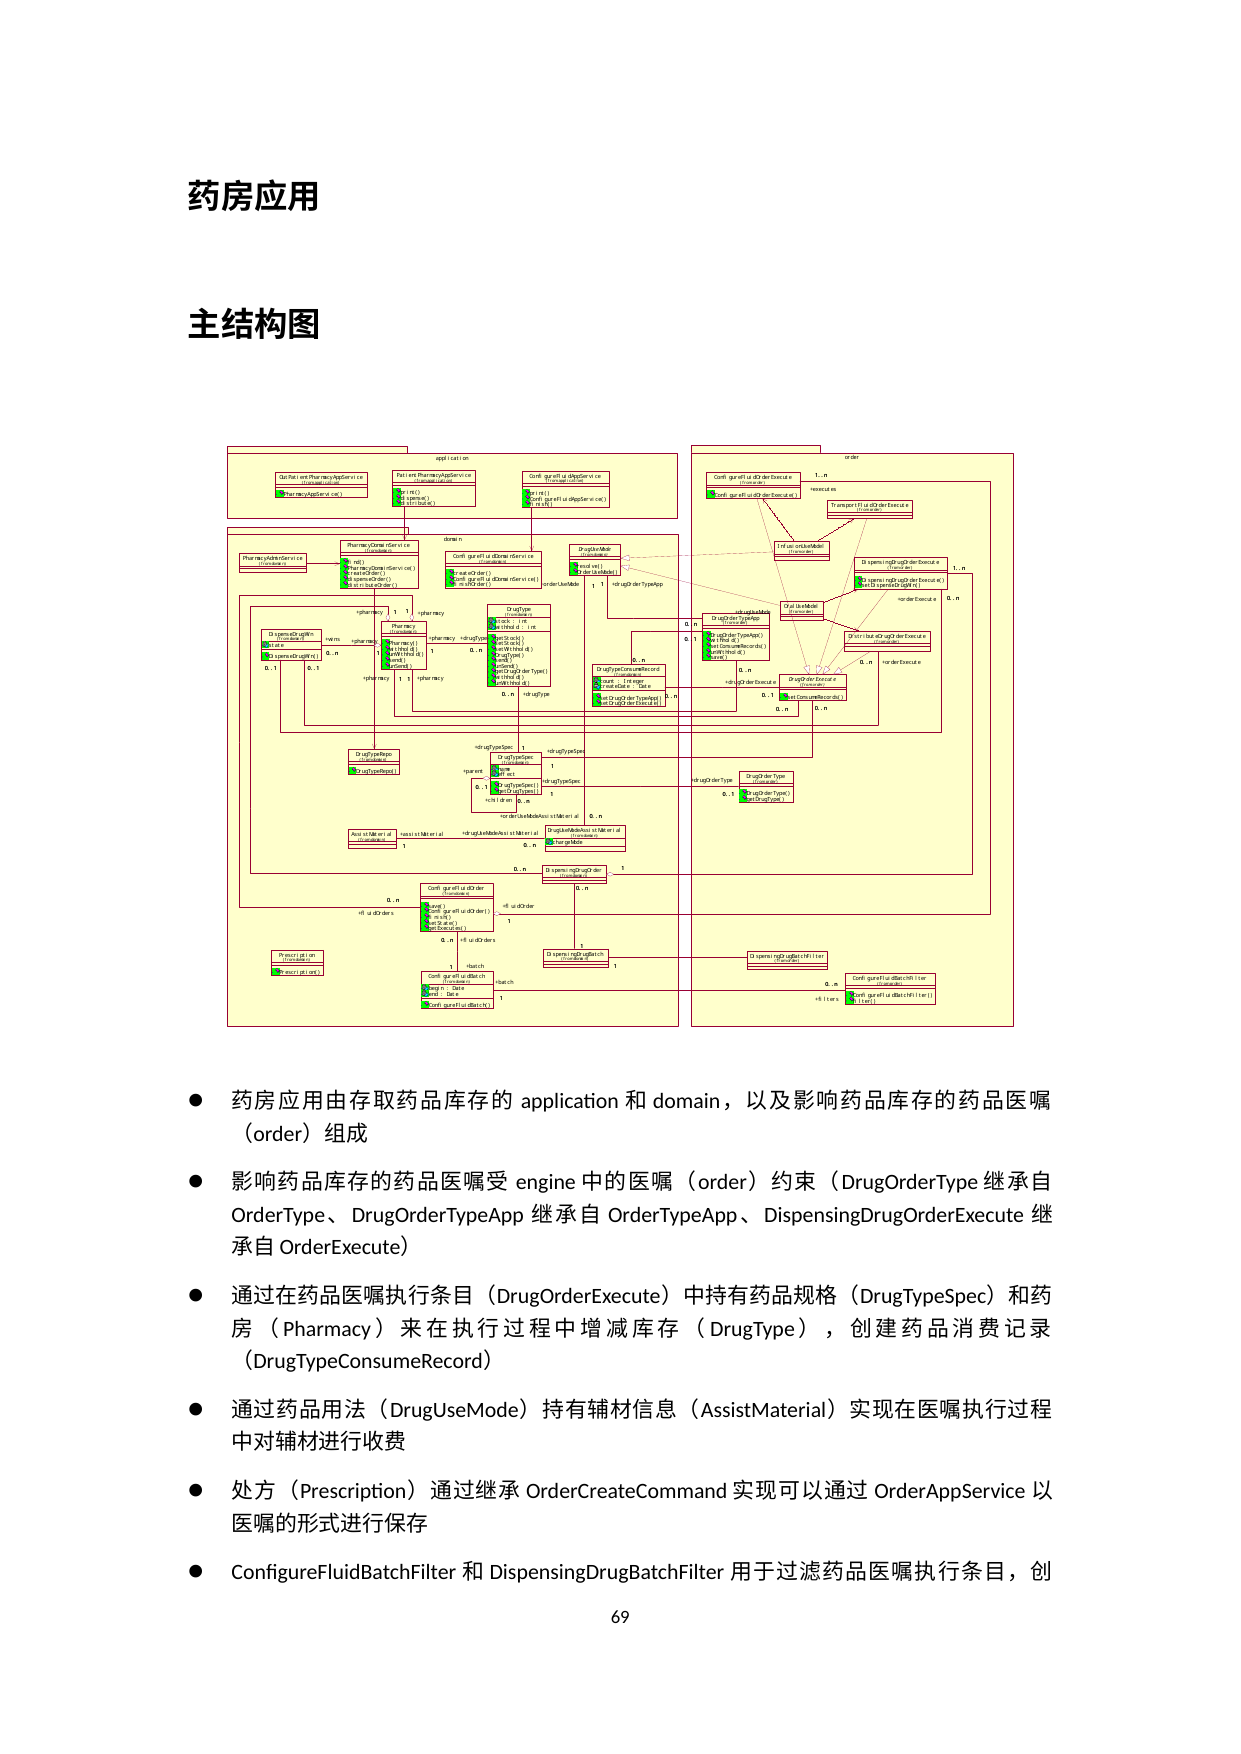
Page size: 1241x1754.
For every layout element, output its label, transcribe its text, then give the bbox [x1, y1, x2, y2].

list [187, 1554, 1053, 1586]
list 处方（Prescription）通过继承OrderCreateCommand实现可以通过OrderAppService以医嘱的形式进行保存 [187, 1473, 1053, 1538]
list 影响药品库存的药品医嘱受engine中的医嘱（order）约束（DrugOrderType继承自OrderType、DrugOrderTypeApp继承自OrderTypeApp、DispensingDrugOrderExecute继承自OrderExecute） [187, 1164, 1053, 1261]
subtitle 主结构图 [187, 289, 1053, 354]
list 药房应用由存取药品库存的application和domain，以及影响药品库存的药品医嘱（order）组成 [187, 1083, 1053, 1148]
list 通过药品用法（DrugUseMode）持有辅材信息（AssistMaterial）实现在医嘱执行过程中对辅材进行收费 [187, 1391, 1053, 1456]
subtitle 药房应用 [187, 162, 1053, 227]
list 通过在药品医嘱执行条目（DrugOrderExecute）中持有药品规格（DrugTypeSpec）和药房（Pharmacy）来在执行过程中增减库存（DrugType），创建药品消费记录（DrugTypeConsumeRecord） [187, 1278, 1053, 1375]
